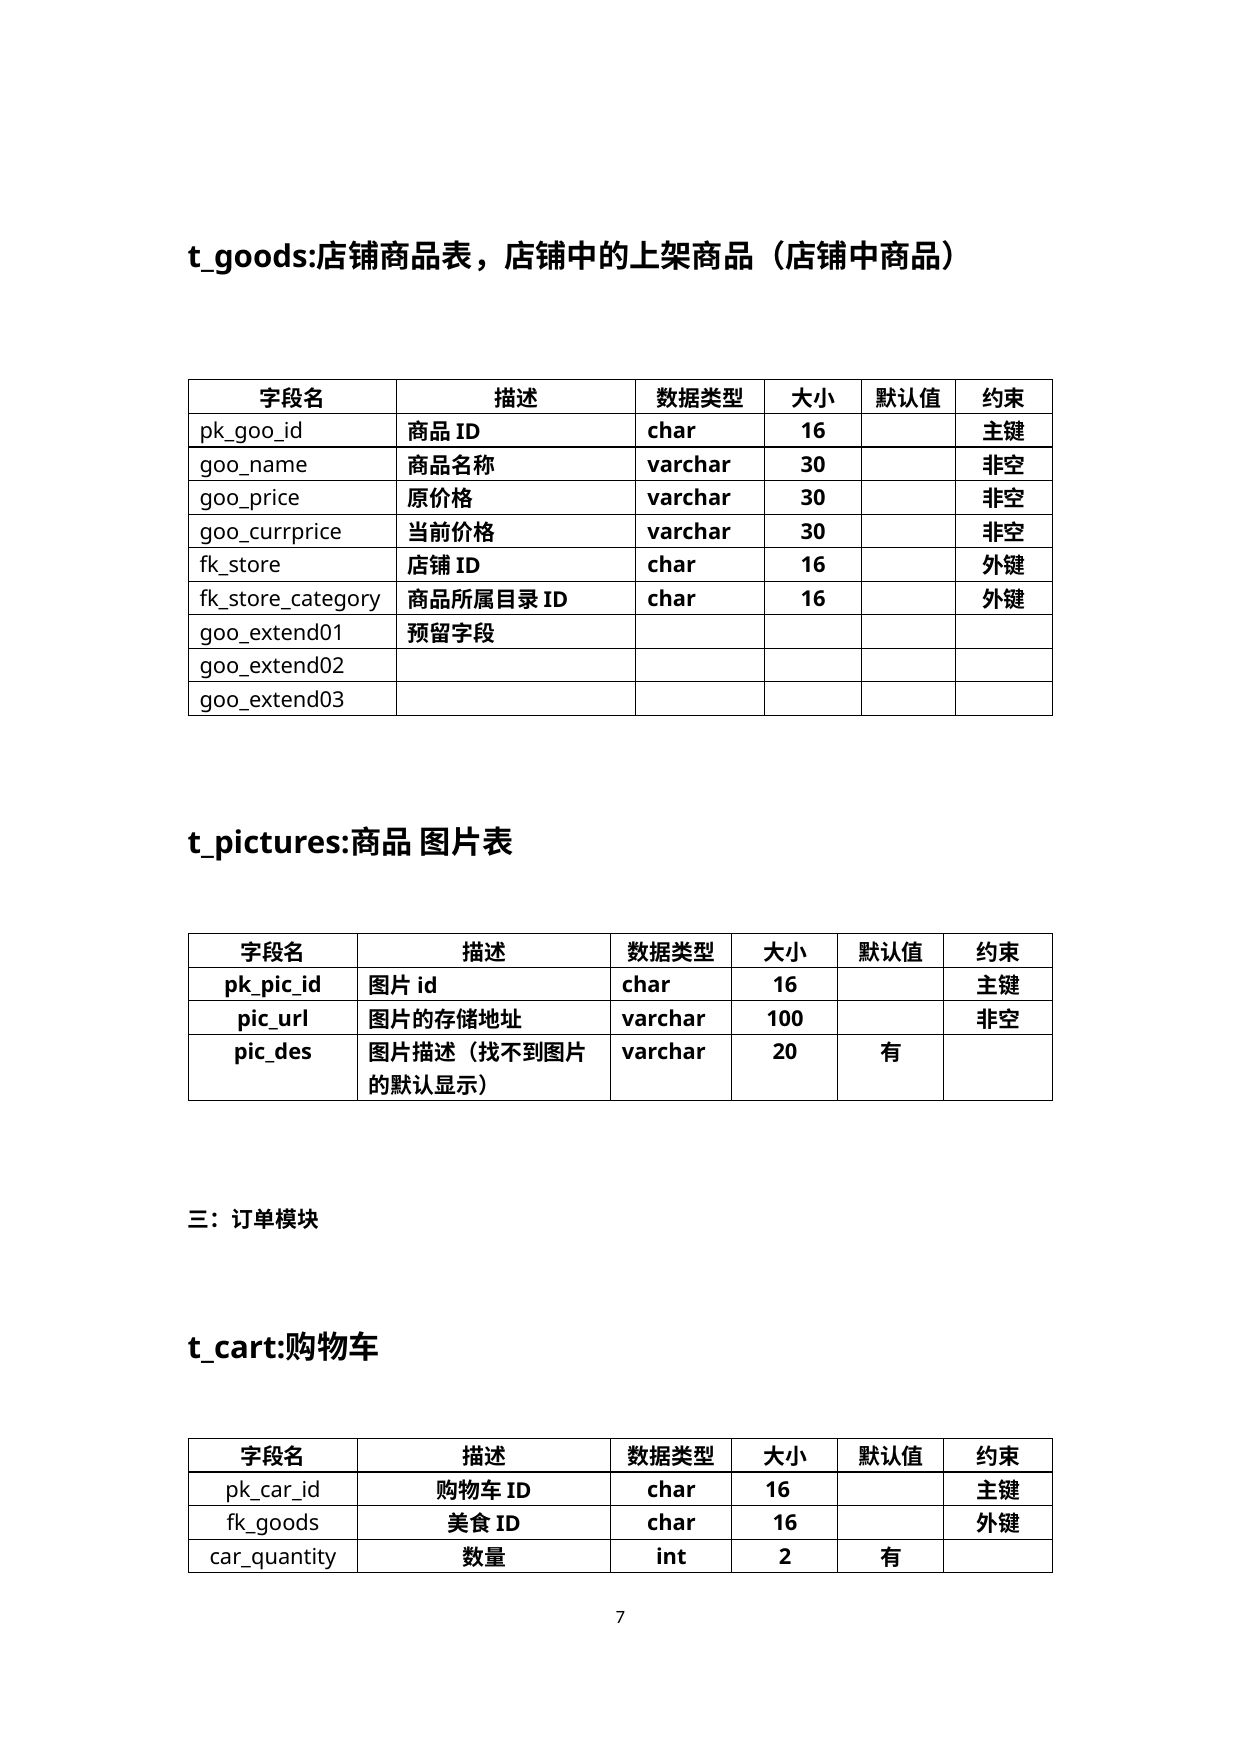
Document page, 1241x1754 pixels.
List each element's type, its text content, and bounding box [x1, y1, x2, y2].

table_cell 商品所属目录ID [397, 582, 635, 614]
table_cell 100 [732, 1001, 837, 1034]
table_cell varchar [636, 481, 764, 513]
table_header 大小 [765, 380, 861, 413]
table_cell pk_goo_id [189, 414, 396, 446]
table_cell goo_name [189, 448, 396, 480]
table_header 大小 [732, 934, 837, 967]
table_cell [838, 1001, 943, 1034]
table_cell 非空 [944, 1001, 1052, 1034]
table_cell [765, 682, 861, 715]
table_cell 图片的存储地址 [358, 1001, 610, 1034]
table_cell char [611, 1506, 731, 1538]
table_cell 16 [732, 968, 837, 1000]
table_cell [636, 682, 764, 715]
table_header 约束 [944, 934, 1052, 967]
table_cell pk_pic_id [189, 968, 357, 1000]
table_header 约束 [956, 380, 1052, 413]
table_cell 主键 [956, 414, 1052, 446]
table_cell 2 [732, 1540, 837, 1572]
table_cell [862, 615, 955, 648]
table_header 数据类型 [636, 380, 764, 413]
table_header 字段名 [189, 1439, 357, 1471]
subtitle t_goods:店铺商品表，店铺中的上架商品（店铺中商品） [187, 222, 1053, 287]
table_cell [862, 548, 955, 581]
table_cell pk_car_id [189, 1473, 357, 1505]
table_cell 购物车ID [358, 1473, 610, 1505]
table_cell [862, 515, 955, 547]
table_cell 16 [765, 548, 861, 581]
table_cell 30 [765, 448, 861, 480]
table_cell 非空 [956, 515, 1052, 547]
table_header 数据类型 [611, 934, 731, 967]
table_cell char [636, 414, 764, 446]
table_cell goo_extend01 [189, 615, 396, 648]
table_cell [636, 615, 764, 648]
table_cell 有 [838, 1540, 943, 1572]
table_cell 非空 [956, 448, 1052, 480]
table_cell [838, 1506, 943, 1538]
table_cell 30 [765, 515, 861, 547]
table_header 字段名 [189, 380, 396, 413]
table_cell varchar [611, 1035, 731, 1100]
table_cell 美食ID [358, 1506, 610, 1538]
table_cell fk_goods [189, 1506, 357, 1538]
table_cell 预留字段 [397, 615, 635, 648]
table_header 描述 [397, 380, 635, 413]
table_cell 非空 [956, 481, 1052, 513]
table_cell [862, 582, 955, 614]
table_cell char [636, 582, 764, 614]
table_cell 商品ID [397, 414, 635, 446]
table_cell int [611, 1540, 731, 1572]
table_cell [397, 649, 635, 681]
table_cell 主键 [944, 1473, 1052, 1505]
table_cell 当前价格 [397, 515, 635, 547]
table_cell fk_store_category [189, 582, 396, 614]
table_header 字段名 [189, 934, 357, 967]
table_cell goo_price [189, 481, 396, 513]
subtitle t_pictures:商品 图片表 [187, 808, 1053, 873]
table_cell [862, 481, 955, 513]
table_cell 有 [838, 1035, 943, 1100]
table_cell 外键 [956, 548, 1052, 581]
table_cell char [611, 968, 731, 1000]
table_cell goo_extend02 [189, 649, 396, 681]
table_cell char [636, 548, 764, 581]
table_header 默认值 [862, 380, 955, 413]
table_cell [636, 649, 764, 681]
table_cell [765, 649, 861, 681]
table_cell car_quantity [189, 1540, 357, 1572]
table_header 默认值 [838, 934, 943, 967]
table_cell varchar [636, 515, 764, 547]
table_cell pic_url [189, 1001, 357, 1034]
table_cell [944, 1540, 1052, 1572]
table_cell goo_extend03 [189, 682, 396, 715]
table_cell 16 [732, 1473, 837, 1505]
table_cell [838, 968, 943, 1000]
table_cell 数量 [358, 1540, 610, 1572]
table_header 大小 [732, 1439, 837, 1471]
table_header 约束 [944, 1439, 1052, 1471]
table_cell fk_store [189, 548, 396, 581]
table_cell [765, 615, 861, 648]
table_cell 外键 [944, 1506, 1052, 1538]
table_cell 20 [732, 1035, 837, 1100]
table_cell [956, 615, 1052, 648]
table_cell varchar [611, 1001, 731, 1034]
table_cell 外键 [956, 582, 1052, 614]
table_cell [956, 682, 1052, 715]
table_cell [944, 1035, 1052, 1100]
table_cell goo_currprice [189, 515, 396, 547]
table_cell [397, 682, 635, 715]
table_cell 30 [765, 481, 861, 513]
table_cell 店铺ID [397, 548, 635, 581]
table_cell [862, 682, 955, 715]
table_cell 主键 [944, 968, 1052, 1000]
table_cell 16 [765, 414, 861, 446]
table_cell 原价格 [397, 481, 635, 513]
table_cell 16 [765, 582, 861, 614]
table_cell pic_des [189, 1035, 357, 1100]
table_header 描述 [358, 934, 610, 967]
table_cell 16 [732, 1506, 837, 1538]
table_cell char [611, 1473, 731, 1505]
table_cell 图片id [358, 968, 610, 1000]
table_header 描述 [358, 1439, 610, 1471]
table_cell [862, 448, 955, 480]
table_cell [862, 414, 955, 446]
table_cell 图片描述（找不到图片的默认显示） [358, 1035, 610, 1100]
table_cell [838, 1473, 943, 1505]
table_cell [862, 649, 955, 681]
subtitle t_cart:购物车 [187, 1313, 1053, 1378]
table_cell 商品名称 [397, 448, 635, 480]
table_cell [956, 649, 1052, 681]
table_header 数据类型 [611, 1439, 731, 1471]
table_header 默认值 [838, 1439, 943, 1471]
subtitle 三：订单模块 [187, 1201, 1053, 1234]
table_cell varchar [636, 448, 764, 480]
